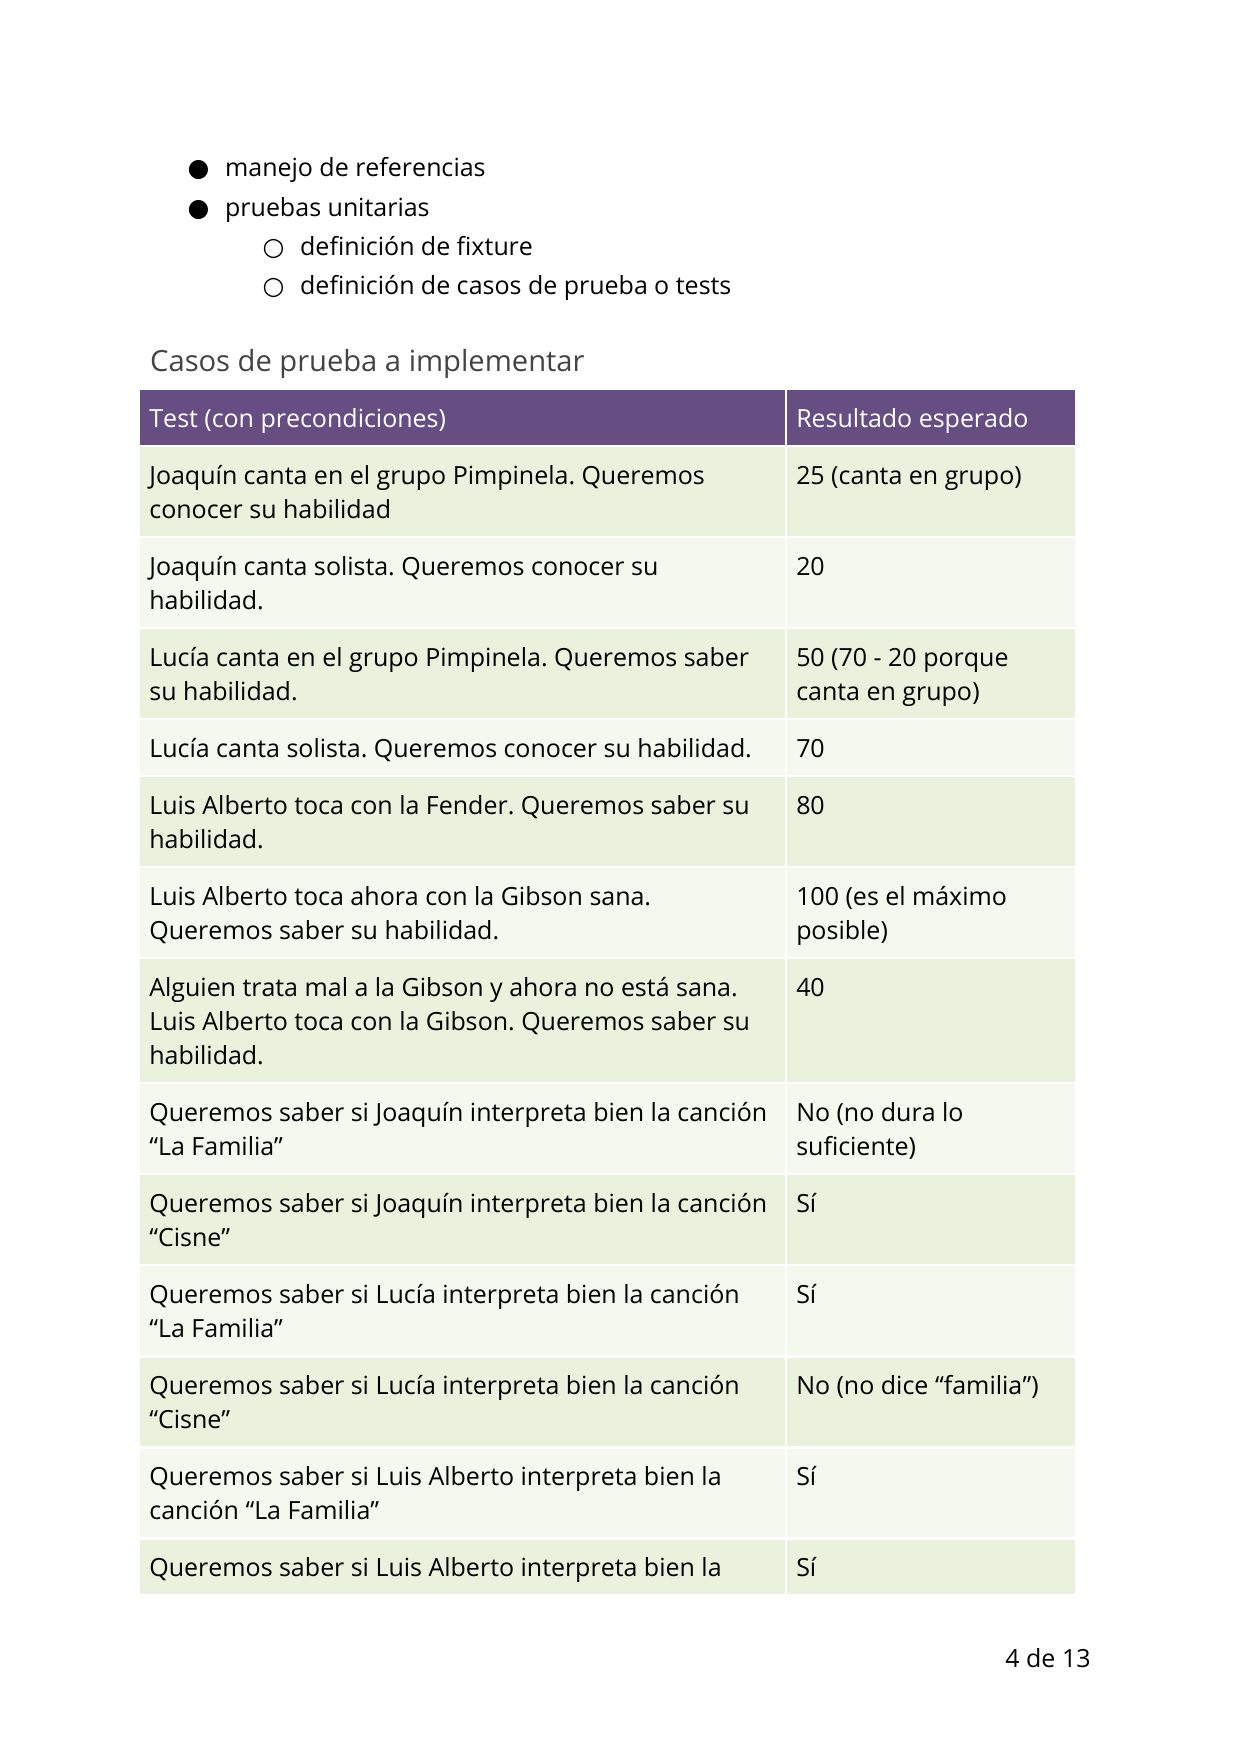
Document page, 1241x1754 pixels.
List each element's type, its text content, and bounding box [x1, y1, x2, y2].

table_cell Queremos saber si Joaquín interpreta bien la canción “Cisne” [140, 1175, 785, 1264]
table_cell No (no dura lo suficiente) [787, 1084, 1075, 1173]
table_cell Queremos saber si Lucía interpreta bien la canción “La Familia” [140, 1266, 785, 1355]
table_cell 40 [787, 959, 1075, 1082]
table_cell Lucía canta solista. Queremos conocer su habilidad. [140, 720, 785, 775]
list manejo de referencias [187, 150, 1090, 184]
table_cell Queremos saber si Lucía interpreta bien la canción “Cisne” [140, 1358, 785, 1446]
table_cell Sí [787, 1175, 1075, 1264]
table_cell Luis Alberto toca con la Fender. Queremos saber su habilidad. [140, 777, 785, 866]
list definición de fixture [262, 228, 1090, 262]
table_cell Sí [787, 1266, 1075, 1355]
table_cell Joaquín canta solista. Queremos conocer su habilidad. [140, 538, 785, 627]
table_cell 100 (es el máximo posible) [787, 868, 1075, 957]
table_cell Sí [787, 1449, 1075, 1537]
table_cell 80 [787, 777, 1075, 866]
list definición de casos de prueba o tests [262, 267, 1090, 302]
subtitle Casos de prueba a implementar [150, 340, 1090, 380]
table_cell Queremos saber si Luis Alberto interpreta bien la canción “La Familia” [140, 1449, 785, 1537]
table_header Resultado esperado [787, 390, 1075, 445]
table_cell 70 [787, 720, 1075, 775]
table_cell Alguien trata mal a la Gibson y ahora no está sana. Luis Alberto toca con la Gibson. Queremos saber su habilidad. [140, 959, 785, 1082]
table_cell Sí [787, 1540, 1075, 1594]
table_cell 50 (70 - 20 porque canta en grupo) [787, 629, 1075, 718]
table_cell 20 [787, 538, 1075, 627]
list pruebas unitarias [187, 189, 1090, 223]
table_cell Luis Alberto toca ahora con la Gibson sana. Queremos saber su habilidad. [140, 868, 785, 957]
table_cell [140, 1540, 785, 1594]
table_header Test (con precondiciones) [140, 390, 785, 445]
table_cell Joaquín canta en el grupo Pimpinela. Queremos conocer su habilidad [140, 447, 785, 536]
table_cell Lucía canta en el grupo Pimpinela. Queremos saber su habilidad. [140, 629, 785, 718]
table_cell Queremos saber si Joaquín interpreta bien la canción “La Familia” [140, 1084, 785, 1173]
table_cell No (no dice “familia”) [787, 1358, 1075, 1446]
table_cell 25 (canta en grupo) [787, 447, 1075, 536]
